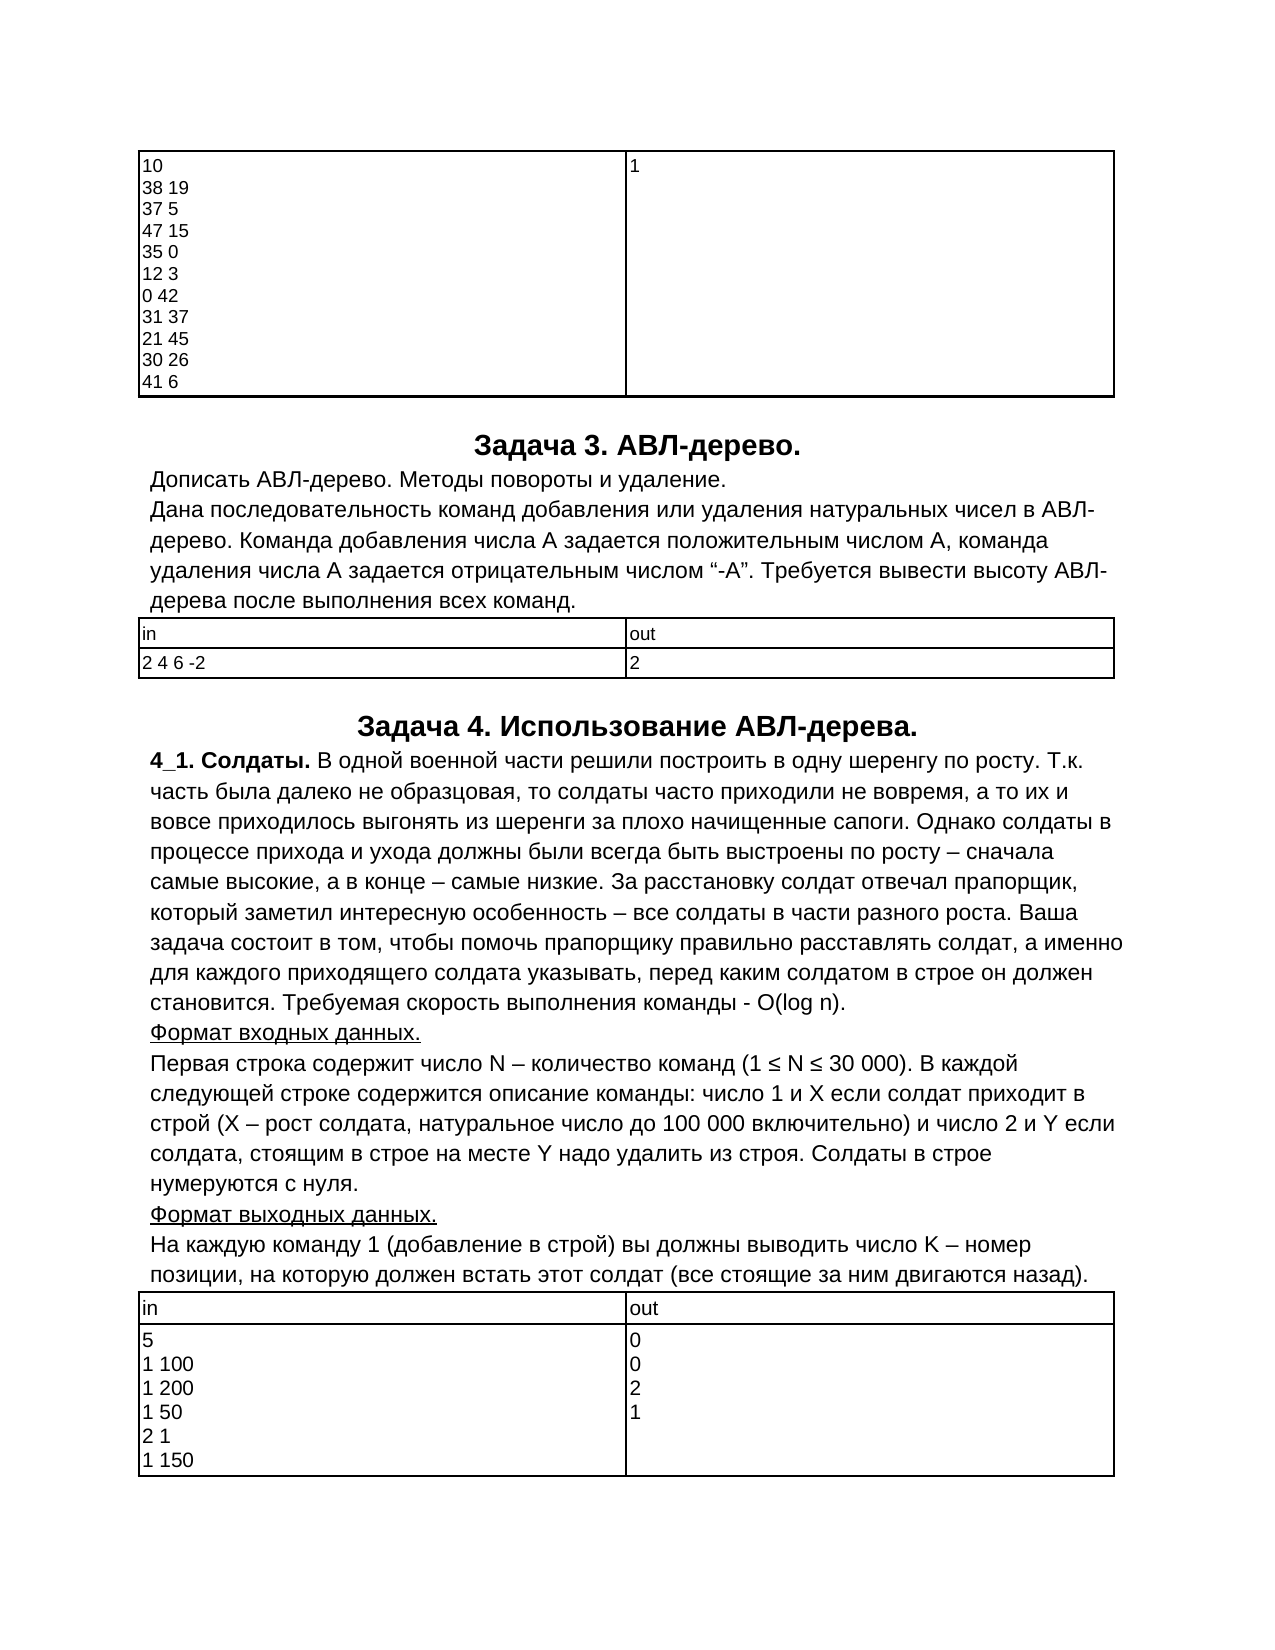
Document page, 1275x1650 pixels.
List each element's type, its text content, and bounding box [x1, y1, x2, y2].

text Задача 4. Использование АВЛ-дерева. [150, 709, 1125, 742]
text Дописать АВЛ-дерево. Методы повороты и удаление. [150, 466, 1125, 492]
text Первая строка содержит число N – количество команд (1 ≤ N ≤ 30 000). В каждой следующей строке содержится описание команды: число 1 и X если солдат приходит в строй (X – рост солдата, натуральное число до 100 000 включительно) и число 2 и Y если солдата, стоящим в строе на месте Y надо удалить из строя. Солдаты в строе нумеруются с нуля. [150, 1049, 1125, 1197]
table_cell 0 0 2 1 [627, 1325, 1113, 1475]
text Задача 3. АВЛ-дерево. [150, 428, 1125, 461]
table_cell 1 [627, 152, 1113, 395]
table_cell 5 1 100 1 200 1 50 2 1 1 150 [140, 1325, 625, 1475]
table_header out [627, 619, 1113, 647]
table_cell 10 38 19 37 5 47 15 35 0 12 3 0 42 31 37 21 45 30 26 41 6 [140, 152, 625, 395]
table_cell 2 [627, 649, 1113, 677]
table_header out [627, 1293, 1113, 1323]
text 4_1. Солдаты. В одной военной части решили построить в одну шеренгу по росту. Т.к. часть была далеко не образцовая, то солдаты часто приходили не вовремя, а то их и вовсе приходилось выгонять из шеренги за плохо начищенные сапоги. Однако солдаты в процессе прихода и ухода должны были всегда быть выстроены по росту – сначала самые высокие, а в конце – самые низкие. За расстановку солдат отвечал прапорщик, который заметил интересную особенность – все солдаты в части разного роста. Ваша задача состоит в том, чтобы помочь прапорщику правильно расставлять солдат, а именно для каждого приходящего солдата указывать, перед каким солдатом в строе он должен становится. Требуемая скорость выполнения команды - O(log n). [150, 747, 1125, 1015]
table_header in [140, 1293, 625, 1323]
text На каждую команду 1 (добавление в строй) вы должны выводить число K – номер позиции, на которую должен встать этот солдат (все стоящие за ним двигаются назад). [150, 1231, 1125, 1287]
table_cell 2 4 6 -2 [140, 649, 625, 677]
text Формат выходных данных. [150, 1201, 1125, 1227]
text Дана последовательность команд добавления или удаления натуральных чисел в АВЛ-дерево. Команда добавления числа A задается положительным числом A, команда удаления числа A задается отрицательным числом “-A”. Требуется вывести высоту АВЛ-дерева после выполнения всех команд. [150, 496, 1125, 613]
text Формат входных данных. [150, 1019, 1125, 1046]
table_header in [140, 619, 625, 647]
